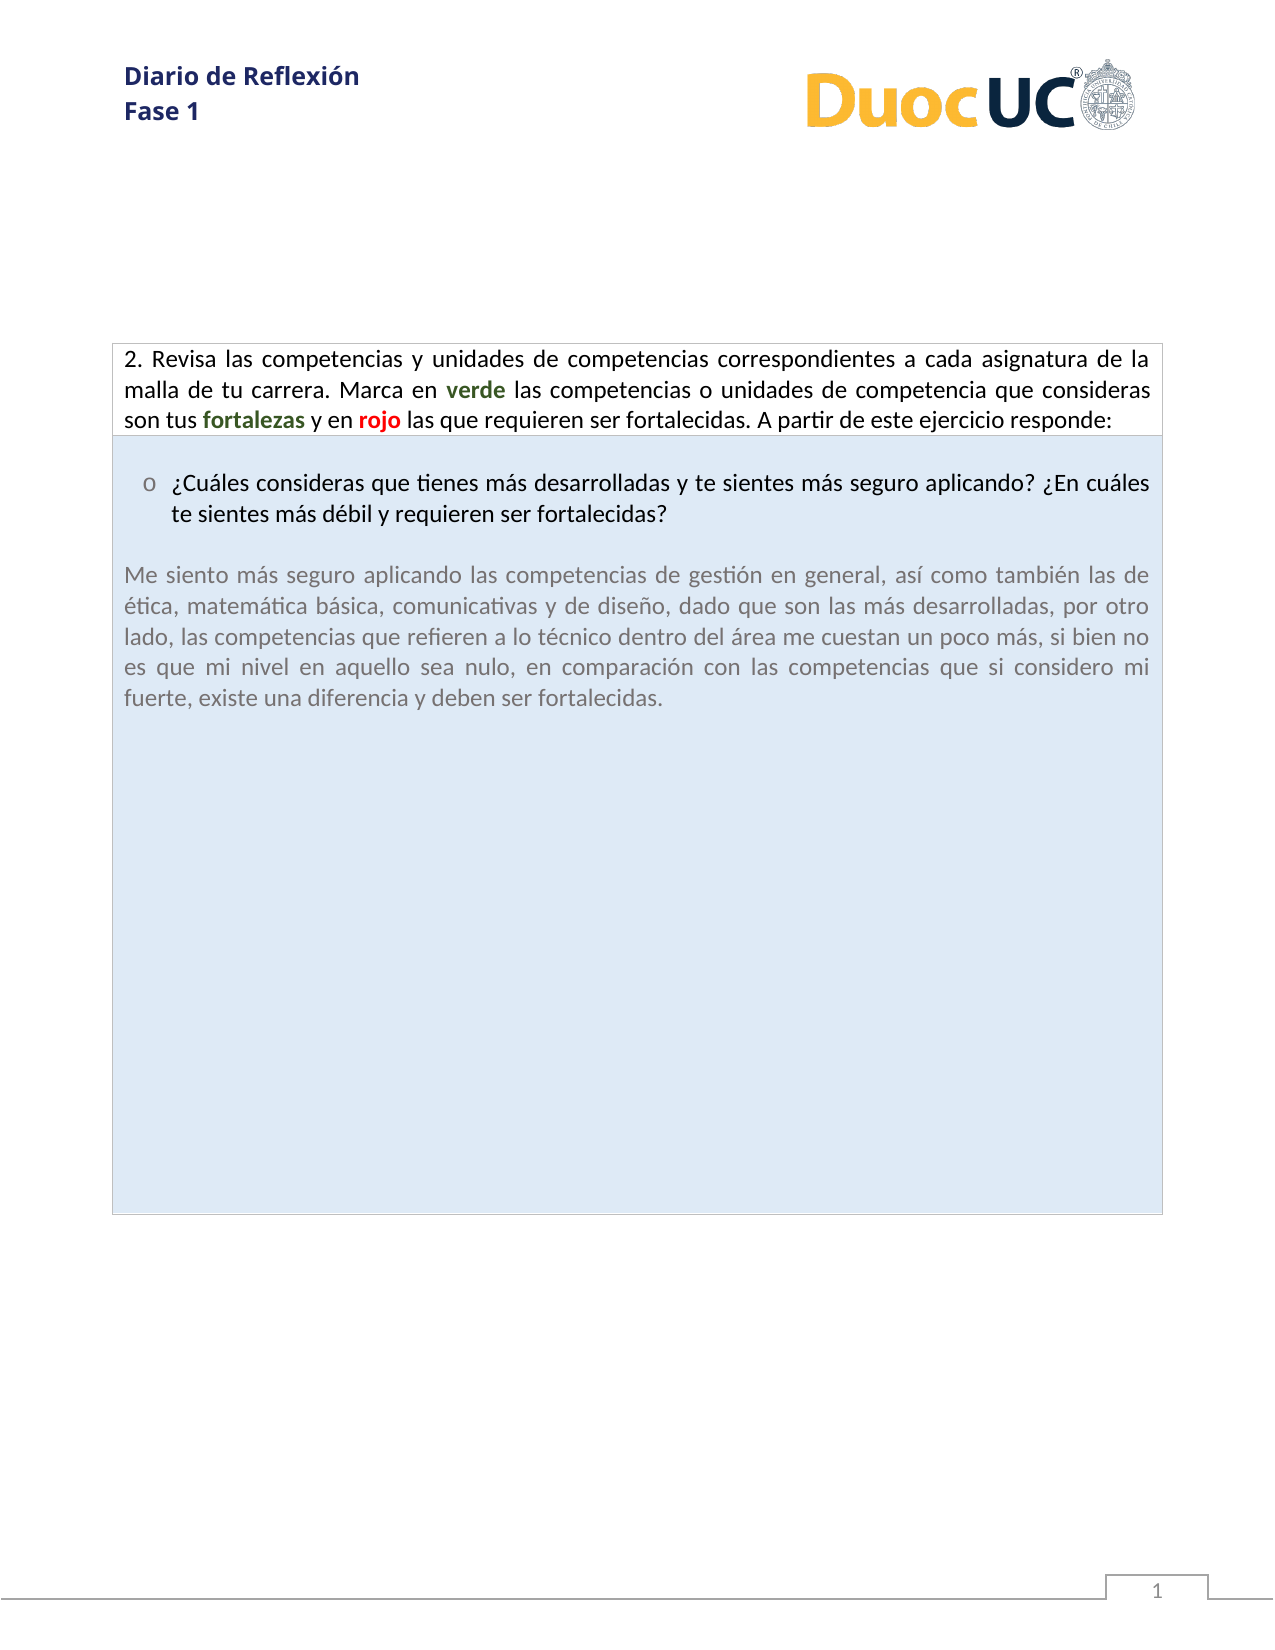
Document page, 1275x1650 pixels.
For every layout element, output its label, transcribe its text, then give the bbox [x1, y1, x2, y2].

picture [807, 59, 1135, 130]
table_header 2. Revisa las competencias y unidades de competencias correspondientes a cada asignatura de la malla de tu carrera. Marca en verde las competencias o unidades de competencia que consideras son tus fortalezas y en rojo las que requieren ser fortalecidas. A partir de este ejercicio responde: [113, 344, 1162, 435]
table_cell ¿Cuáles consideras que tienes más desarrolladas y te sientes más seguro aplicando? ¿En cuáles te sientes más débil y requieren ser fortalecidas? Me siento más seguro aplicando las competencias de gestión en general, así como también las de ética, matemática básica, comunicativas y de diseño, dado que son las más desarrolladas, por otro lado, las competencias que refieren a lo técnico dentro del área me cuestan un poco más, si bien no es que mi nivel en aquello sea nulo, en comparación con las competencias que si considero mi fuerte, existe una diferencia y deben ser fortalecidas. [113, 436, 1162, 1213]
